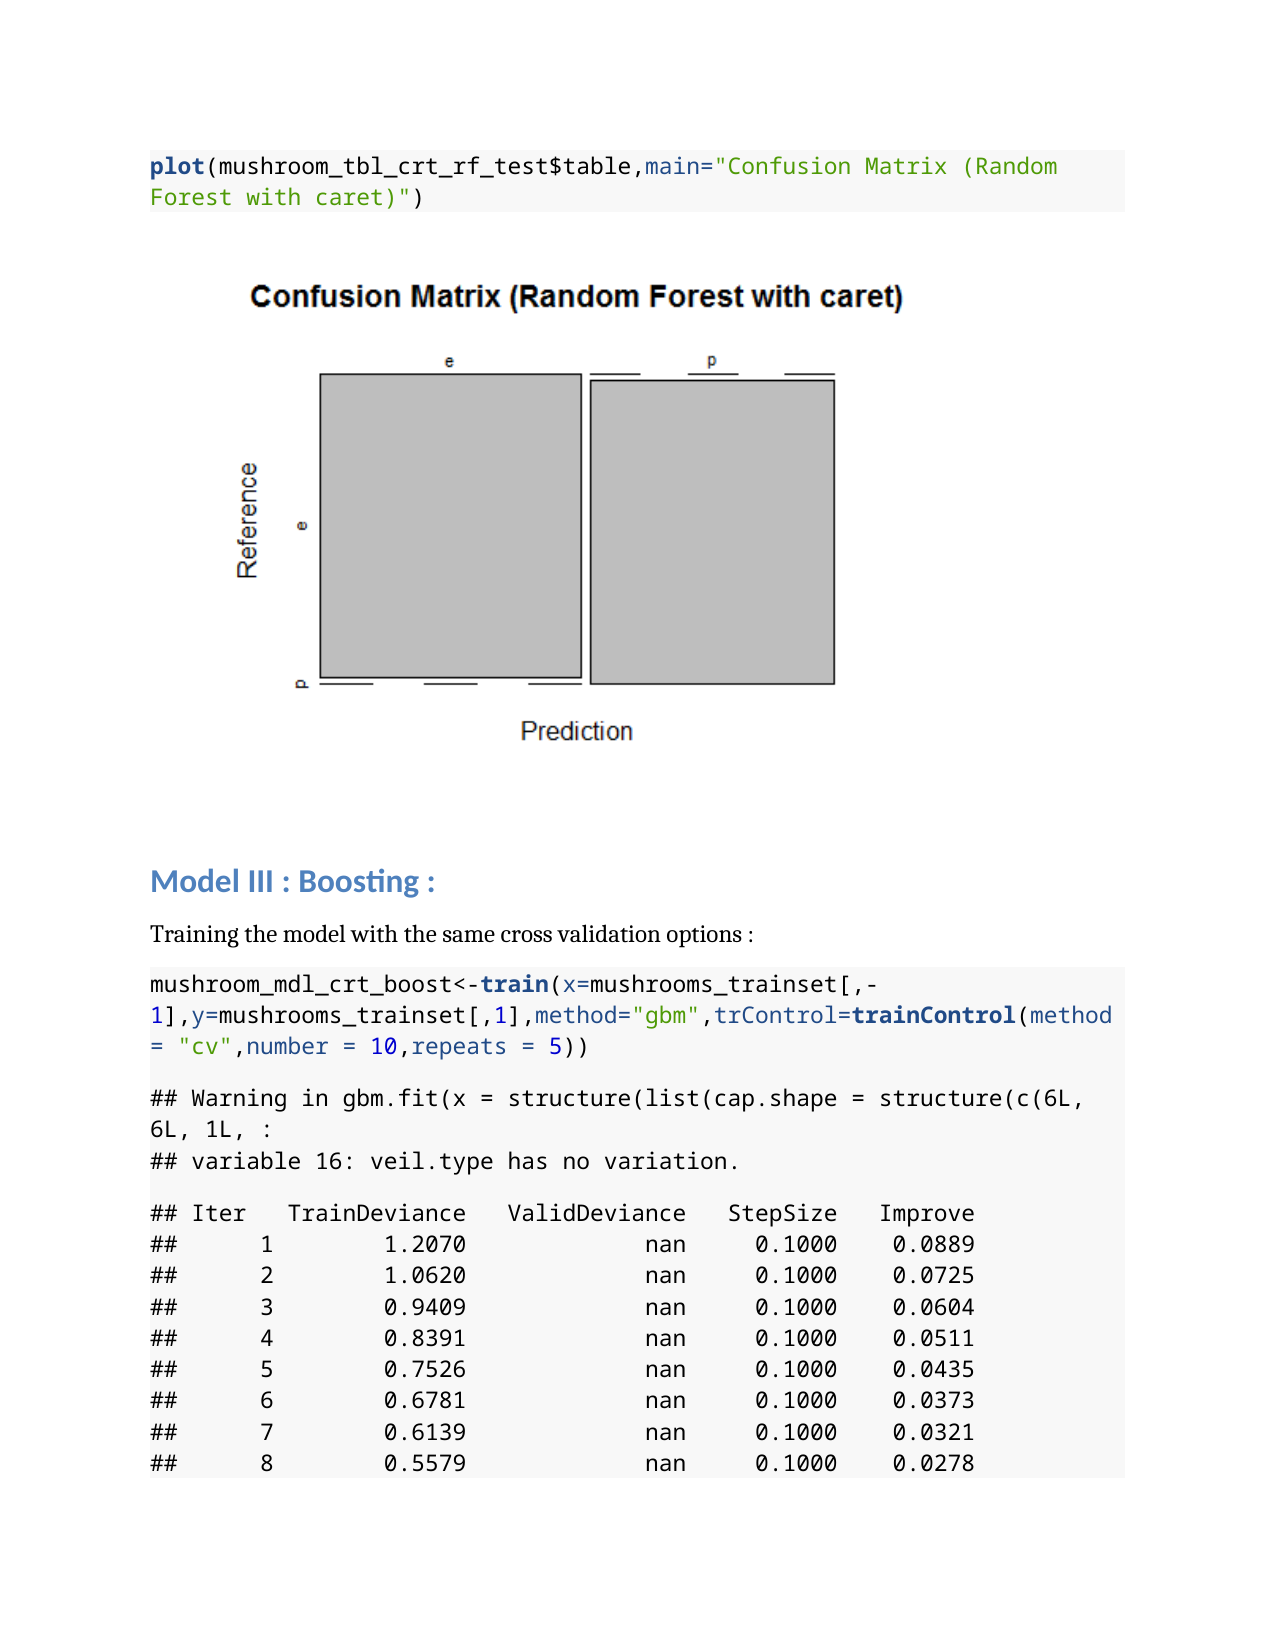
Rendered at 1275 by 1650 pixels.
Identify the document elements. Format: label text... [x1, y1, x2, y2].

text ## Warning in gbm.fit(x = structure(list(cap.shape = structure(c(6L, 6L, 1L, : ## variable 16: veil.type has no variation. [150, 1082, 1125, 1176]
text Training the model with the same cross validation options : [150, 920, 1125, 949]
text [150, 1197, 1125, 1478]
subtitle Model III : Boosting : [150, 861, 1125, 901]
text plot(mushroom_tbl_crt_rf_test$table,main="Confusion Matrix (Random Forest with caret)") [425, 150, 1125, 212]
text mushroom_mdl_crt_boost<-train(x=mushrooms_trainset[,-1],y=mushrooms_trainset[,1],method="gbm",trControl=trainControl(method = "cv",number = 10,repeats = 5)) [150, 967, 1125, 1061]
picture [168, 233, 927, 840]
